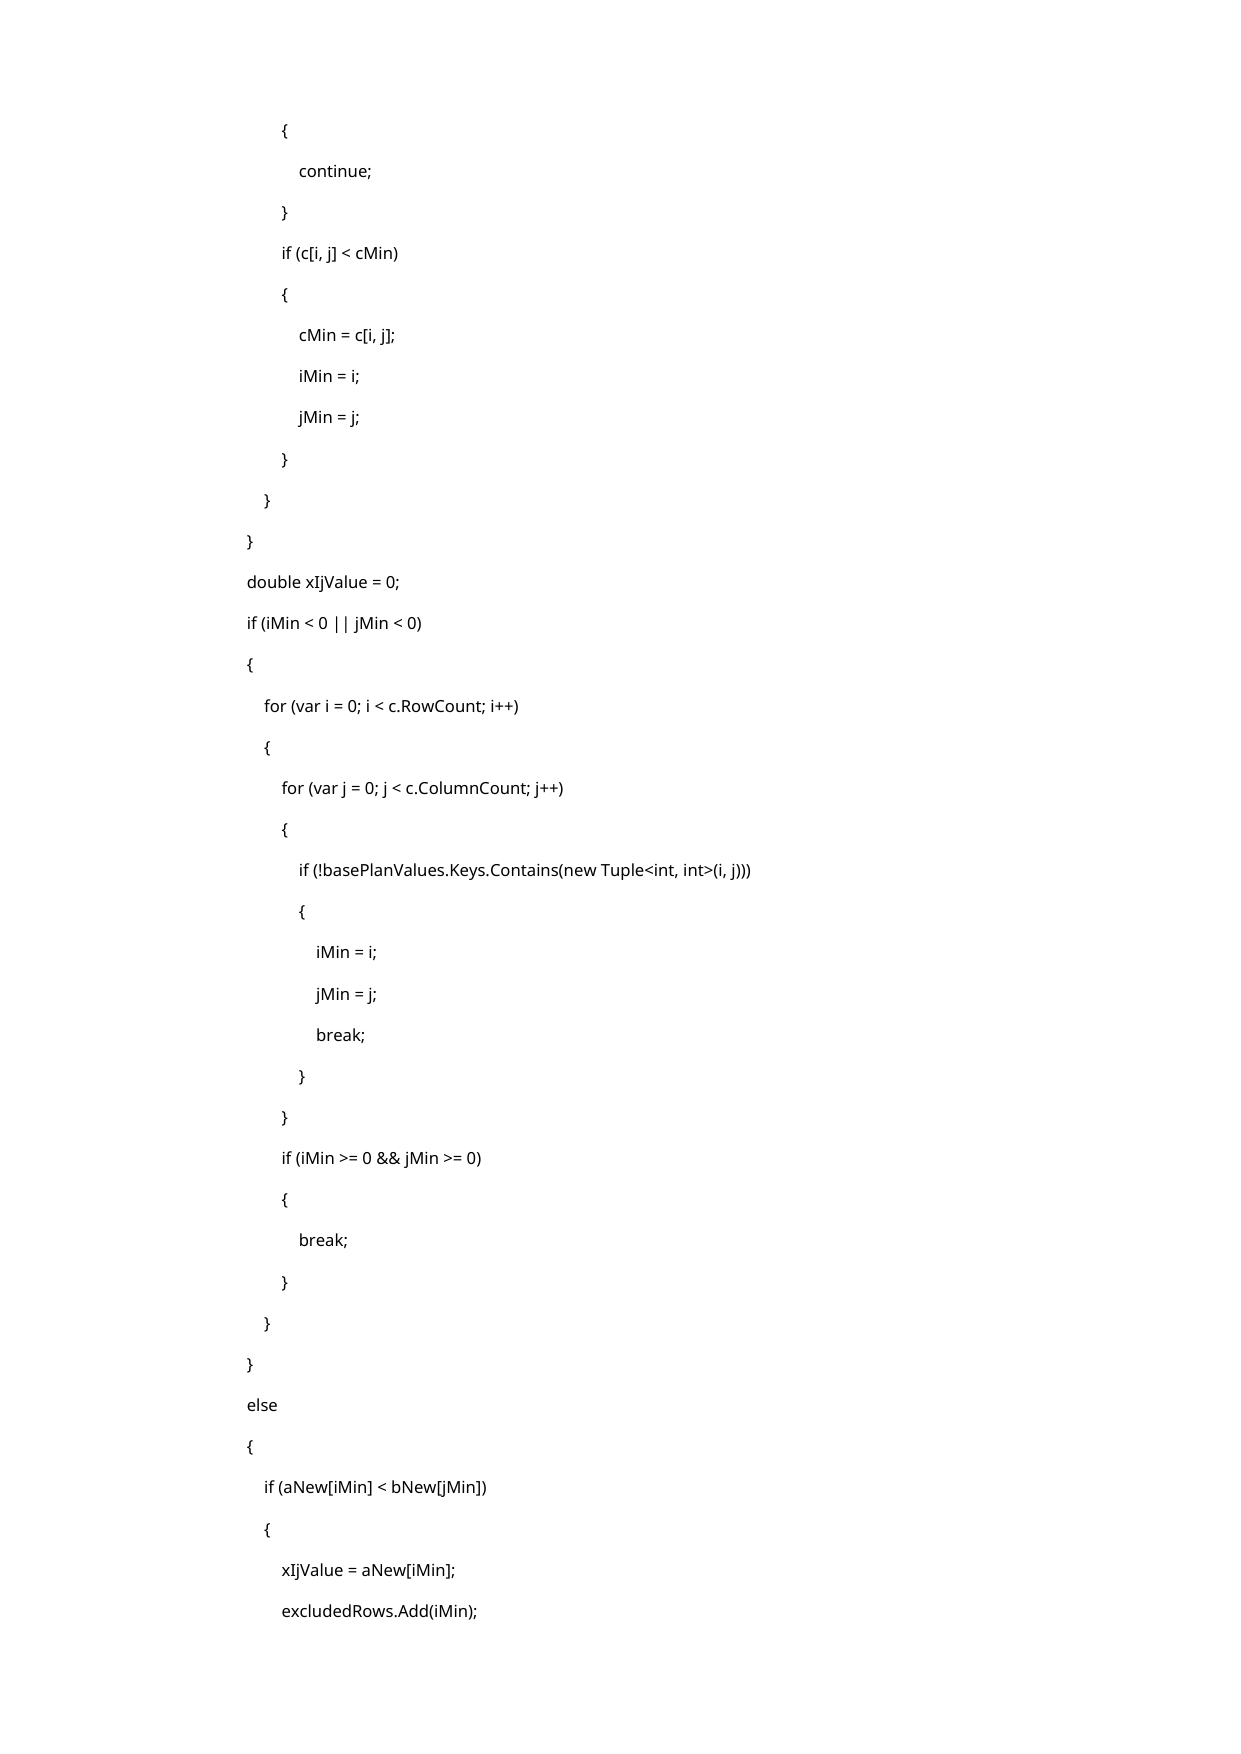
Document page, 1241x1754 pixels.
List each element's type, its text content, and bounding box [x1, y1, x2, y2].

text cMin = c[i, j]; [177, 324, 1152, 347]
text } [177, 1352, 1152, 1375]
text excludedRows.Add(iMin); [177, 1599, 1152, 1622]
text } [177, 1270, 1152, 1293]
text double xIjValue = 0; [177, 571, 1152, 593]
text xIjValue = aNew[iMin]; [177, 1558, 1152, 1581]
text } [177, 200, 1152, 223]
text if (!basePlanValues.Keys.Contains(new Tuple<int, int>(i, j))) [177, 859, 1152, 881]
text } [177, 1106, 1152, 1128]
text { [177, 283, 1152, 305]
text { [177, 900, 1152, 923]
text else [177, 1394, 1152, 1416]
text } [177, 447, 1152, 470]
text } [177, 488, 1152, 511]
text { [177, 735, 1152, 758]
text { [177, 653, 1152, 676]
text iMin = i; [177, 365, 1152, 388]
text if (iMin < 0 || jMin < 0) [177, 612, 1152, 634]
text jMin = j; [177, 406, 1152, 429]
text if (c[i, j] < cMin) [177, 242, 1152, 264]
text jMin = j; [177, 982, 1152, 1005]
text if (iMin >= 0 && jMin >= 0) [177, 1147, 1152, 1169]
text { [177, 1188, 1152, 1211]
text continue; [177, 159, 1152, 182]
text { [177, 818, 1152, 840]
text if (aNew[iMin] < bNew[jMin]) [177, 1476, 1152, 1499]
text break; [177, 1229, 1152, 1252]
text iMin = i; [177, 941, 1152, 964]
text } [177, 529, 1152, 552]
text } [177, 1311, 1152, 1334]
text for (var j = 0; j < c.ColumnCount; j++) [177, 776, 1152, 799]
text { [177, 118, 1152, 141]
text for (var i = 0; i < c.RowCount; i++) [177, 694, 1152, 717]
text { [177, 1517, 1152, 1540]
text { [177, 1435, 1152, 1457]
text } [177, 1064, 1152, 1087]
text break; [177, 1023, 1152, 1046]
